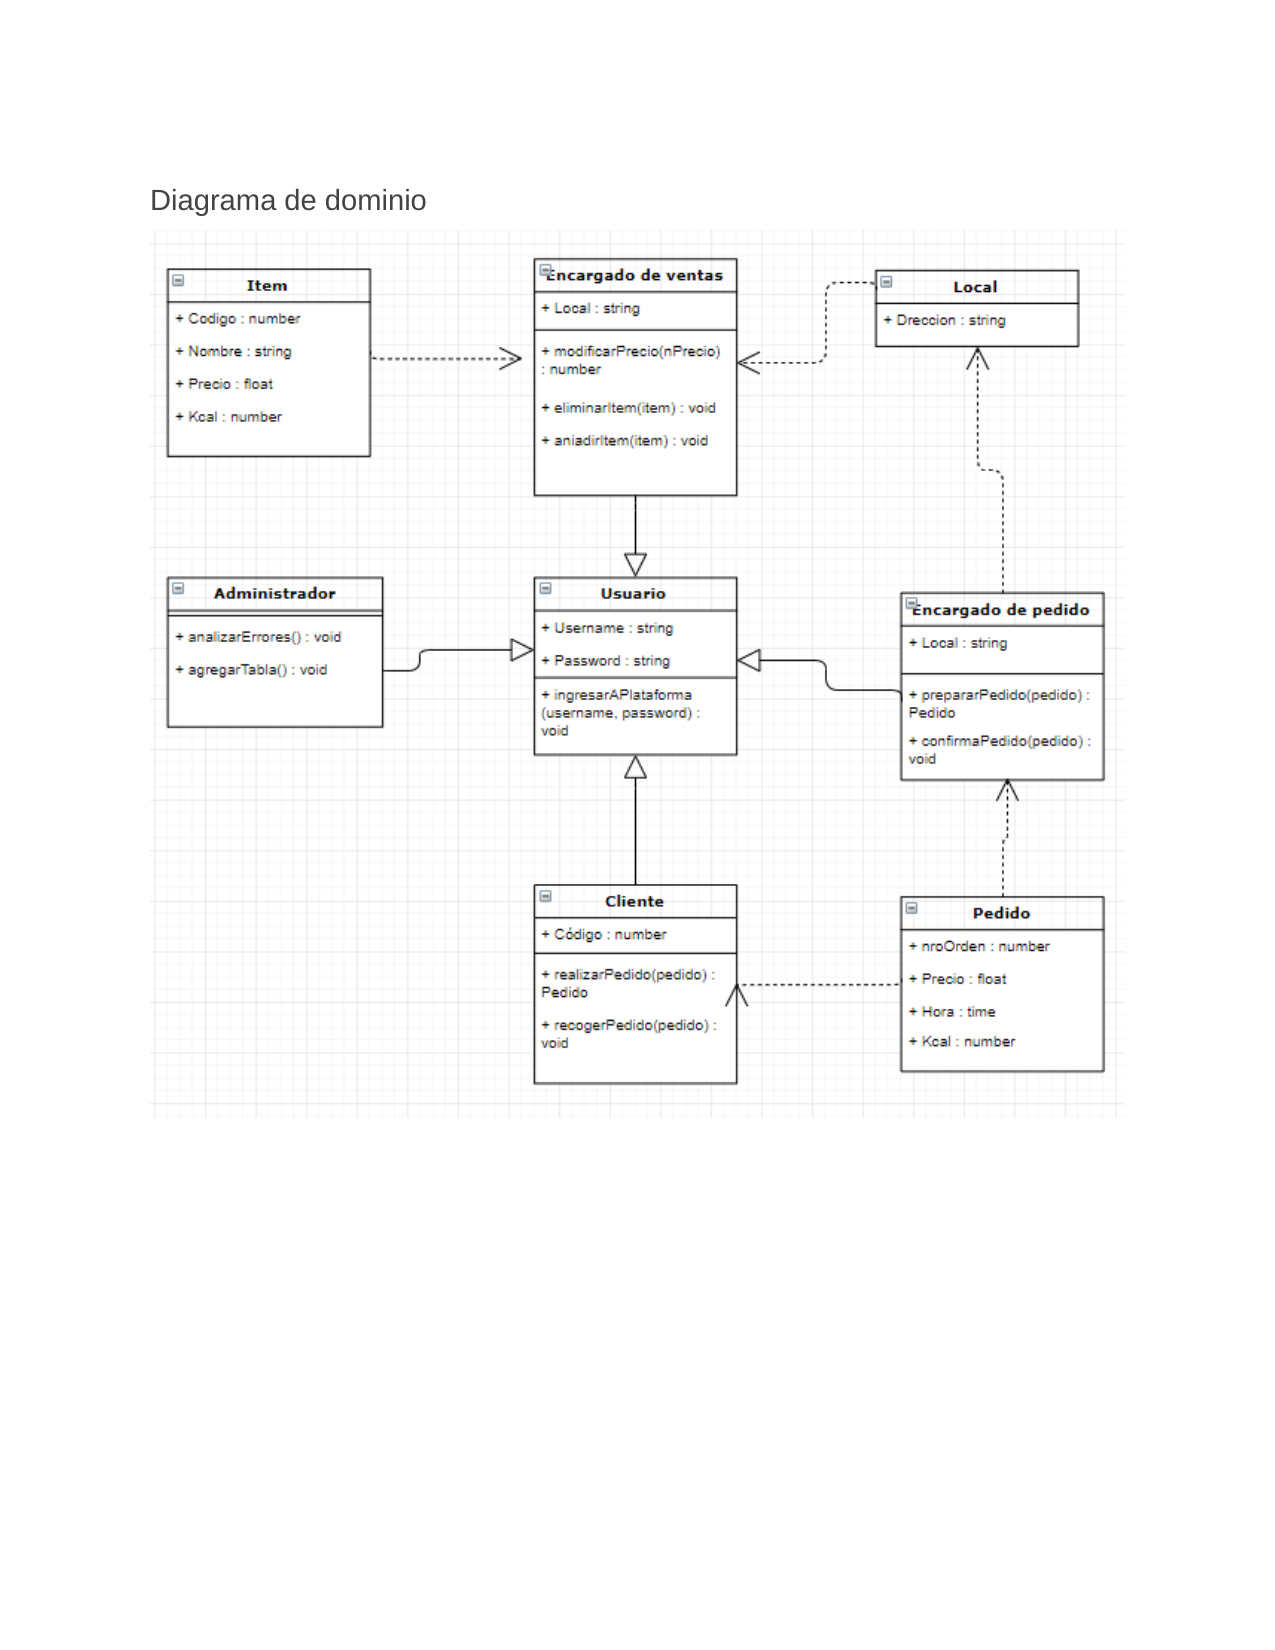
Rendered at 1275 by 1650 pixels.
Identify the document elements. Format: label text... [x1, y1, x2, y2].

picture [150, 230, 1125, 1118]
subtitle Diagrama de dominio [150, 183, 1125, 217]
